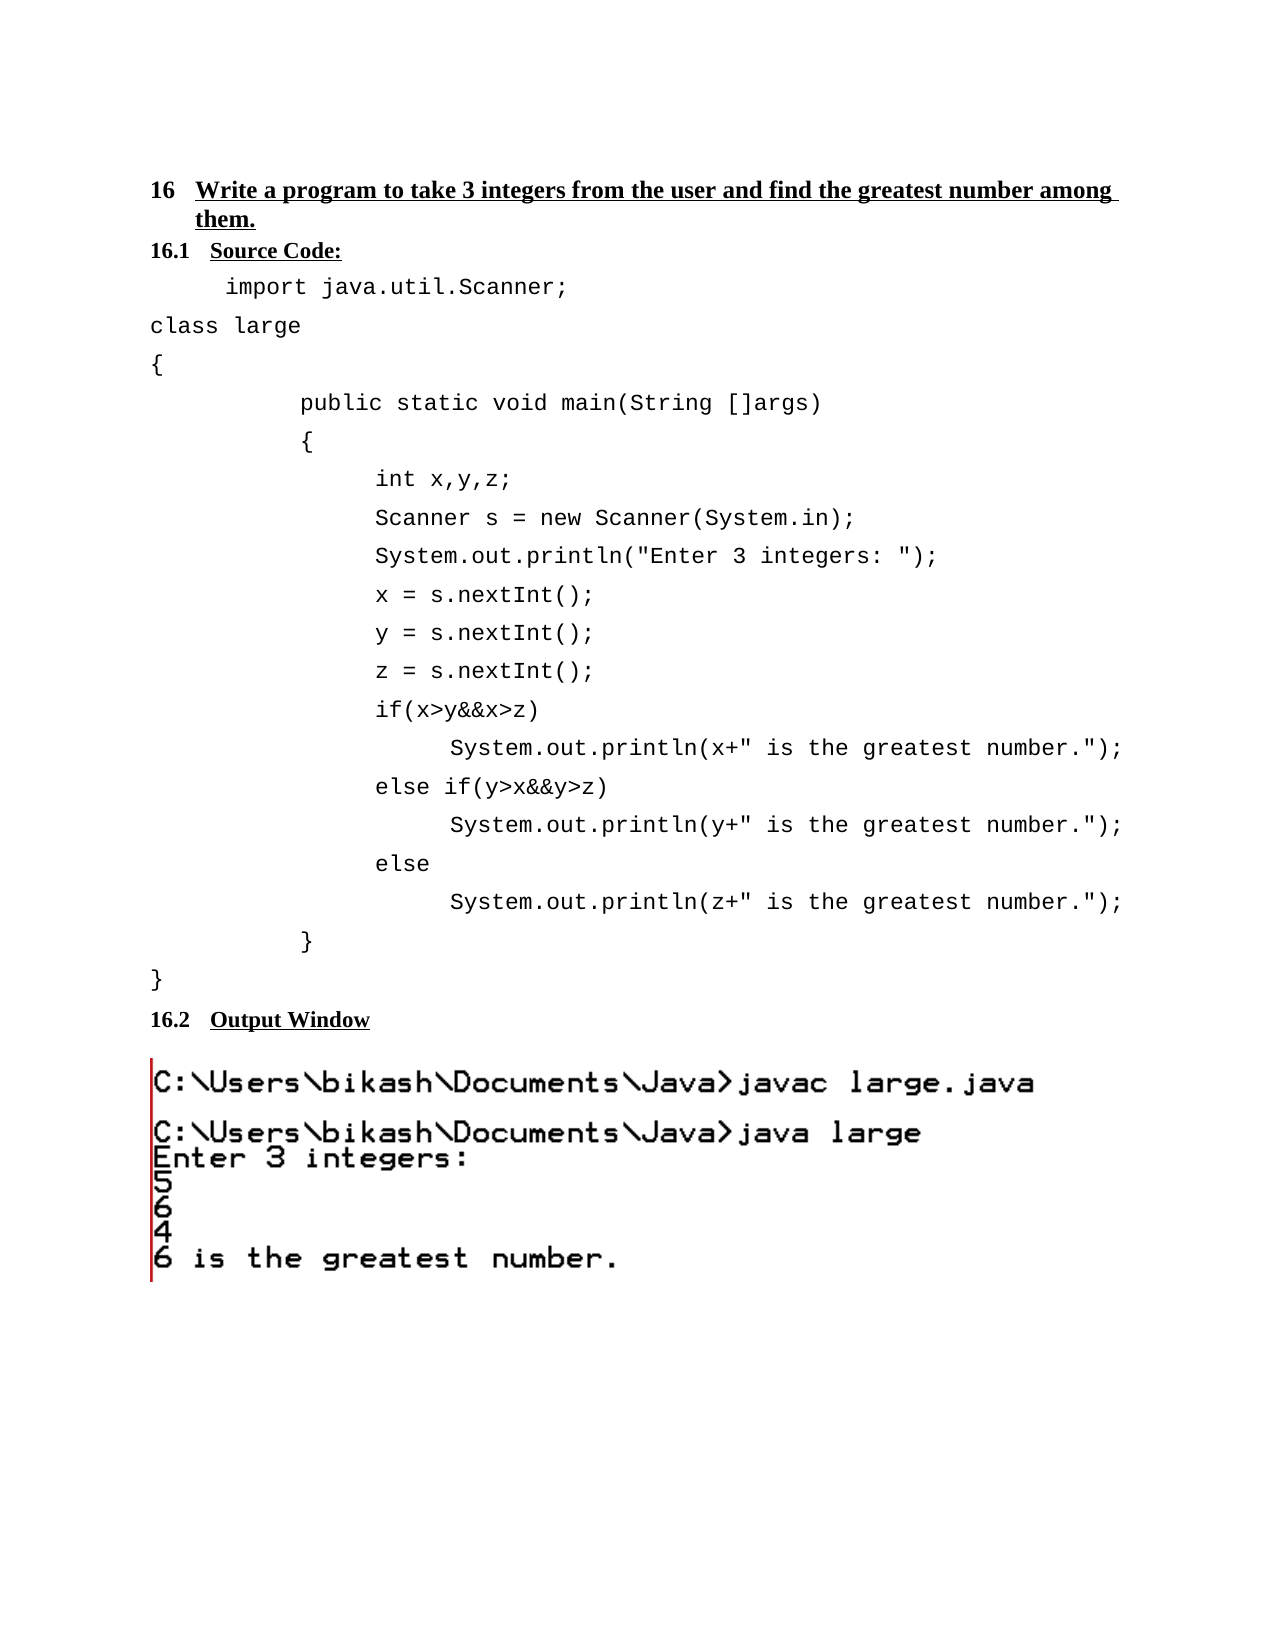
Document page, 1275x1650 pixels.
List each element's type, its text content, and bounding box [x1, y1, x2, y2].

text import java.util.Scanner; [150, 276, 1125, 301]
text int x,y,z; [150, 468, 1125, 494]
subtitle Source Code: [150, 237, 1125, 263]
text System.out.println(z+" is the greatest number."); [150, 891, 1125, 916]
text class large [150, 314, 1125, 340]
text else if(y>x&&y>z) [150, 775, 1125, 801]
text Scanner s = new Scanner(System.in); [150, 506, 1125, 532]
subtitle Write a program to take 3 integers from the user and find the greatest number among them. [150, 175, 1125, 232]
text System.out.println("Enter 3 integers: "); [150, 544, 1125, 571]
subtitle Output Window [150, 1006, 1125, 1032]
text } [150, 929, 1125, 955]
text x = s.nextInt(); [150, 583, 1125, 609]
text public static void main(String []args) [150, 391, 1125, 417]
text { [150, 429, 1125, 455]
text System.out.println(y+" is the greatest number."); [150, 814, 1125, 839]
text System.out.println(x+" is the greatest number."); [150, 737, 1125, 763]
text z = s.nextInt(); [150, 660, 1125, 686]
text if(x>y&&x>z) [150, 698, 1125, 724]
text { [150, 352, 1125, 378]
picture [150, 1058, 1063, 1282]
text else [150, 852, 1125, 878]
text } [150, 967, 1125, 993]
text y = s.nextInt(); [150, 621, 1125, 647]
